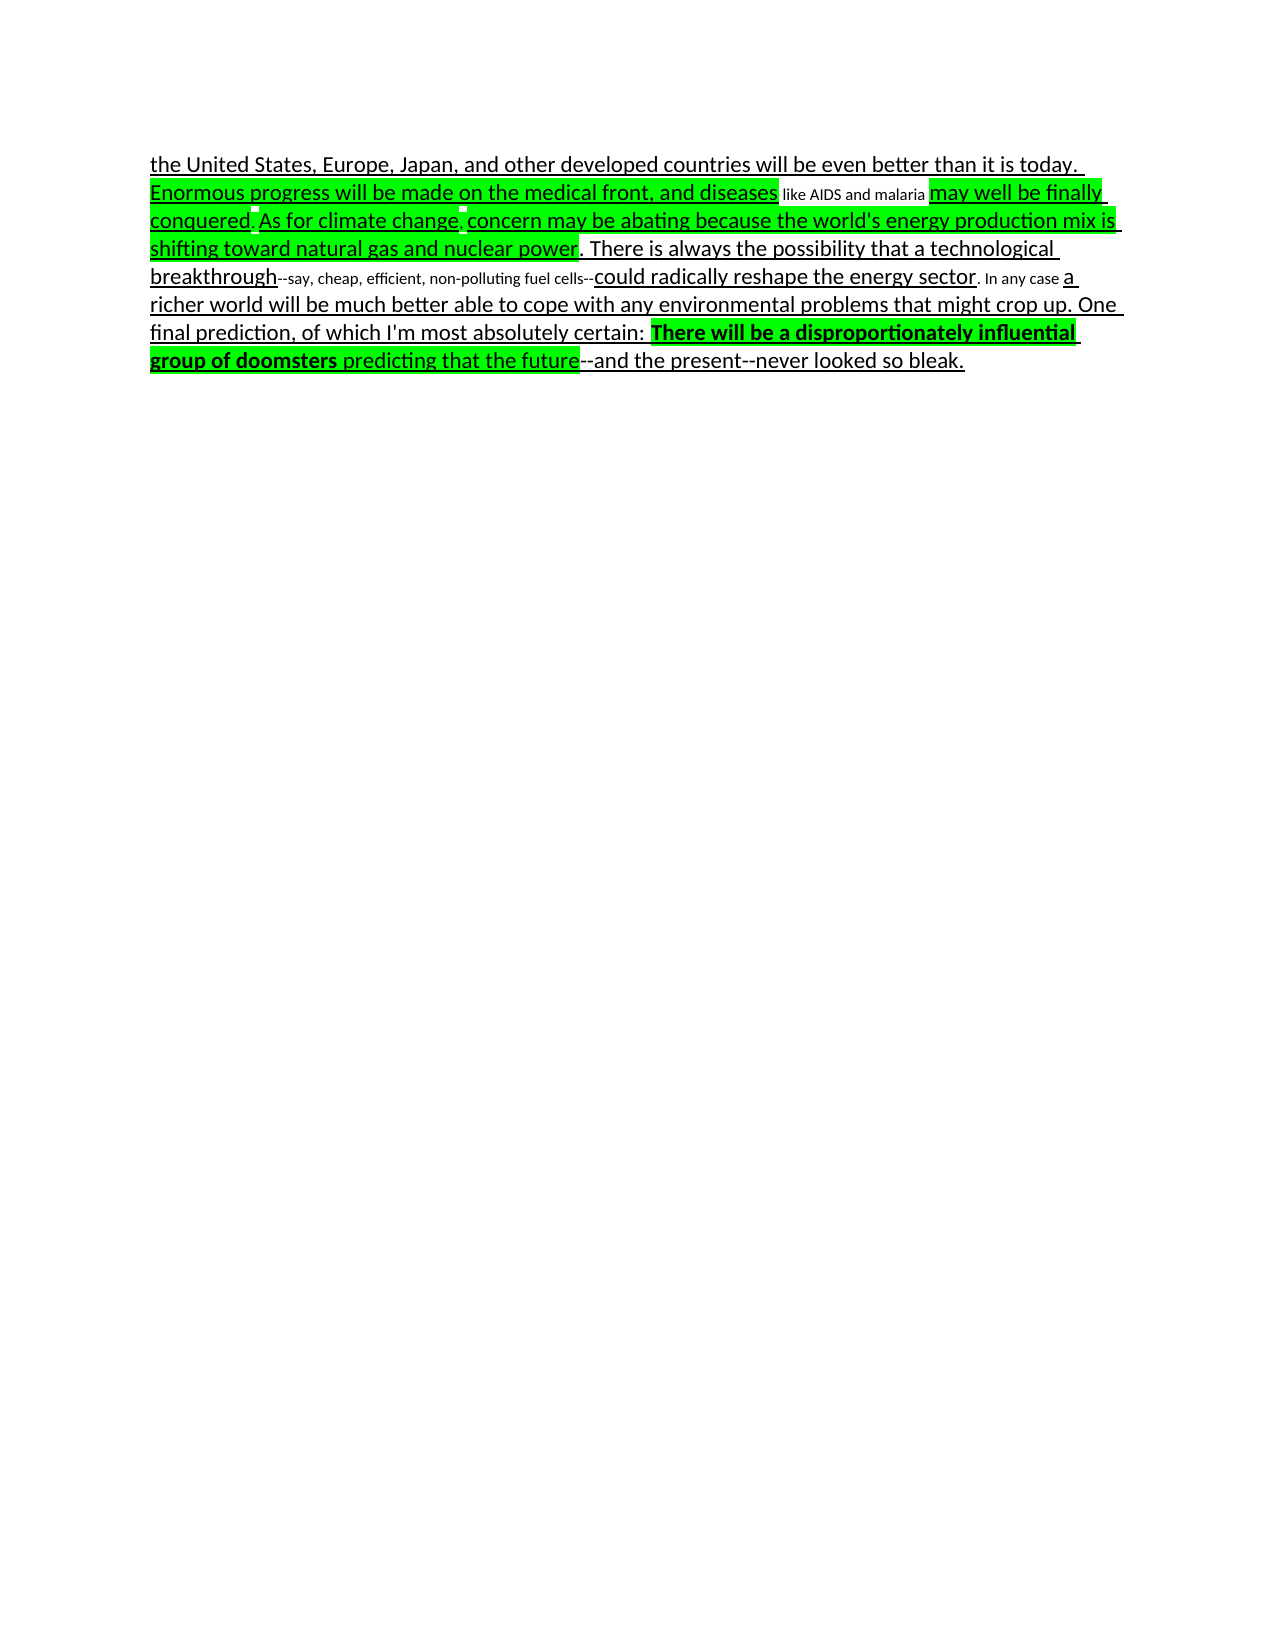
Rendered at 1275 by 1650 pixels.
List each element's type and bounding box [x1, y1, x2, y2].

text [150, 150, 1125, 374]
